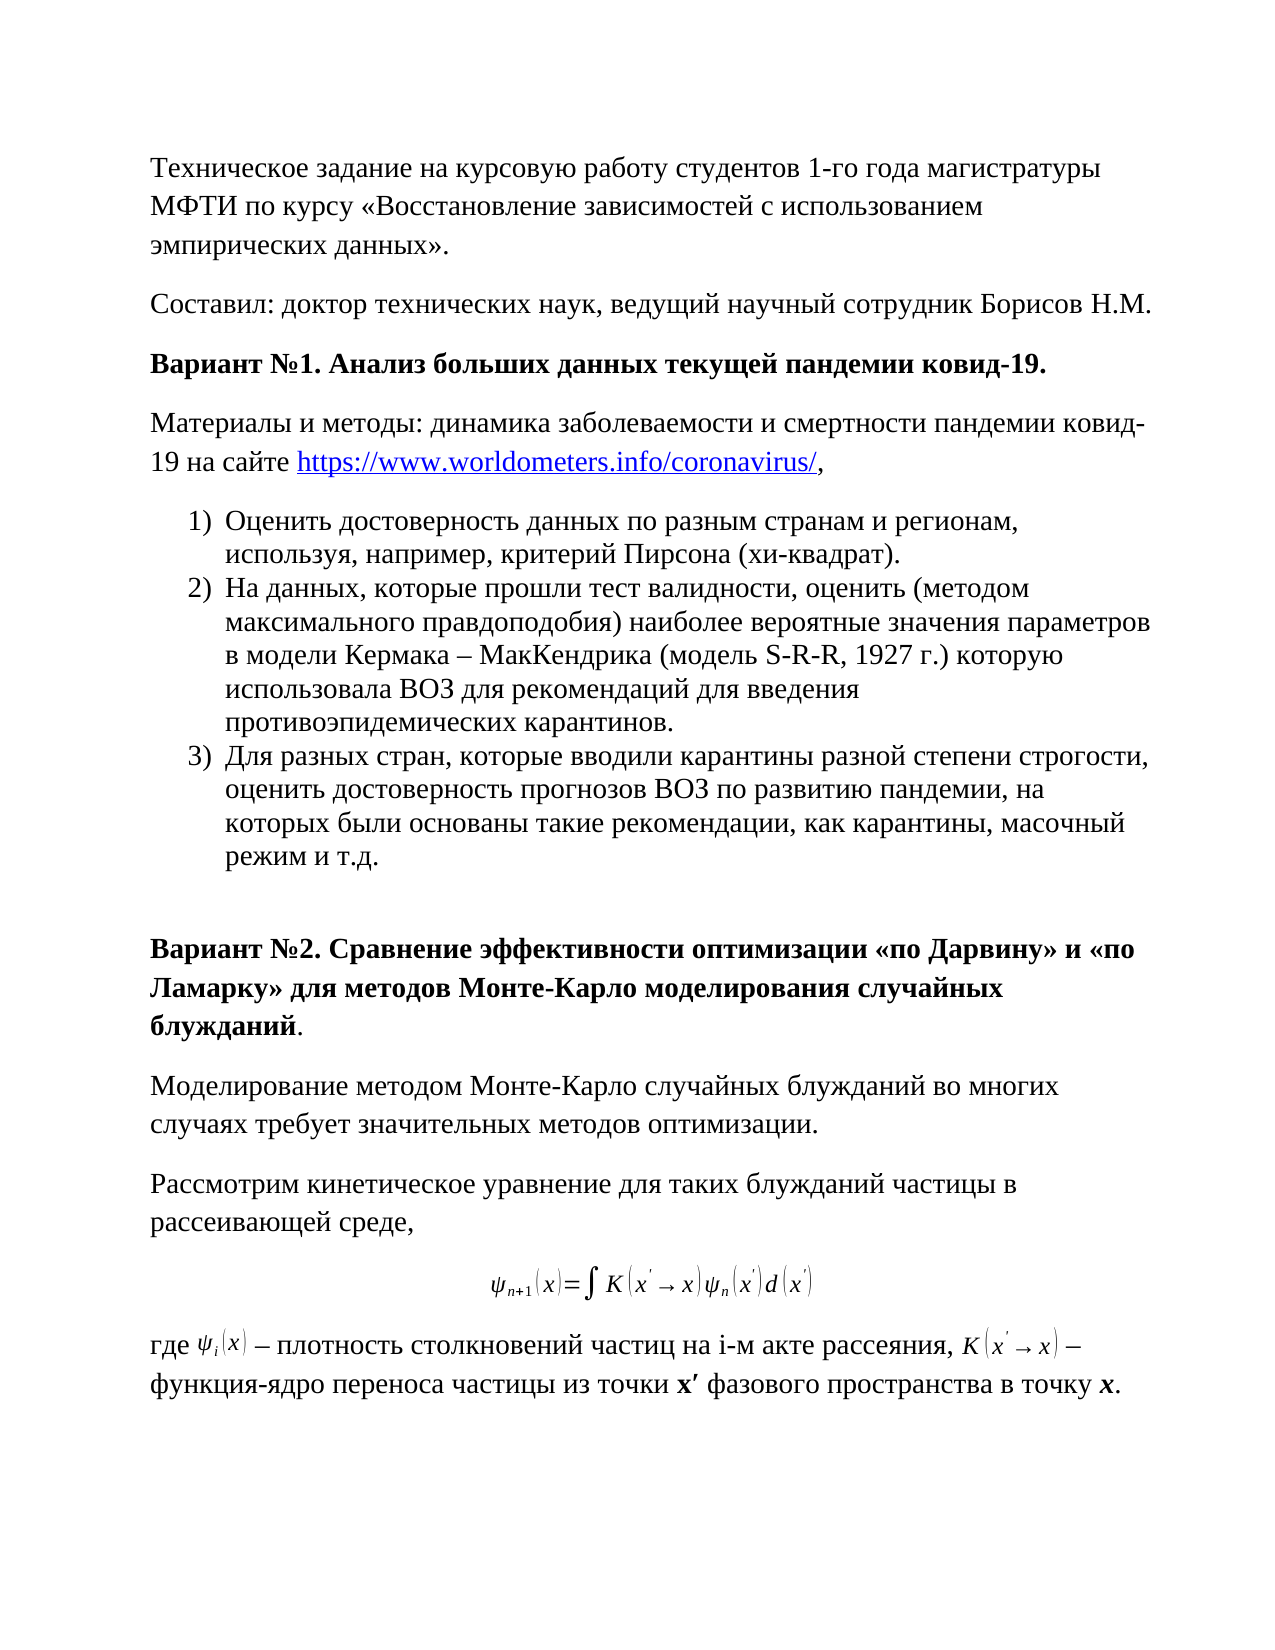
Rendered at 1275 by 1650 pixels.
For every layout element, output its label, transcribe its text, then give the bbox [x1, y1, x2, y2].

list Оценить достоверность данных по разным странам и регионам, используя, например, критерий Пирсона (хи-квадрат). [187, 503, 1153, 570]
text Рассмотрим кинетическое уравнение для таких блужданий частицы в рассеивающей среде, [150, 1166, 1153, 1238]
text Составил: доктор технических наук, ведущий научный сотрудник Борисов Н.М. [150, 286, 1153, 320]
text Вариант №2. Сравнение эффективности оптимизации «по Дарвину» и «по Ламарку» для методов Монте-Карло моделирования случайных блужданий. [150, 931, 1153, 1042]
text Вариант №1. Анализ больших данных текущей пандемии ковид-19. [150, 346, 1153, 379]
text где – плотность столкновений частиц на i-м акте рассеяния, – функция-ядро переноса частицы из точки x′ фазового пространства в точку x. [150, 1326, 1153, 1399]
list Для разных стран, которые вводили карантины разной степени строгости, оценить достоверность прогнозов ВОЗ по развитию пандемии, на которых были основаны такие рекомендации, как карантины, масочный режим и т.д. [187, 738, 1153, 872]
text Материалы и методы: динамика заболеваемости и смертности пандемии ковид-19 на сайте https://www.worldometers.info/coronavirus/, [150, 405, 1153, 477]
text Моделирование методом Монте-Карло случайных блужданий во многих случаях требует значительных методов оптимизации. [150, 1068, 1153, 1140]
text Техническое задание на курсовую работу студентов 1-го года магистратуры МФТИ по курсу «Восстановление зависимостей с использованием эмпирических данных». [150, 150, 1153, 261]
list На данных, которые прошли тест валидности, оценить (методом максимального правдоподобия) наиболее вероятные значения параметров в модели Кермака – МакКендрика (модель S-R-R, 1927 г.) которую использовала ВОЗ для рекомендаций для введения противоэпидемических карантинов. [187, 570, 1153, 738]
